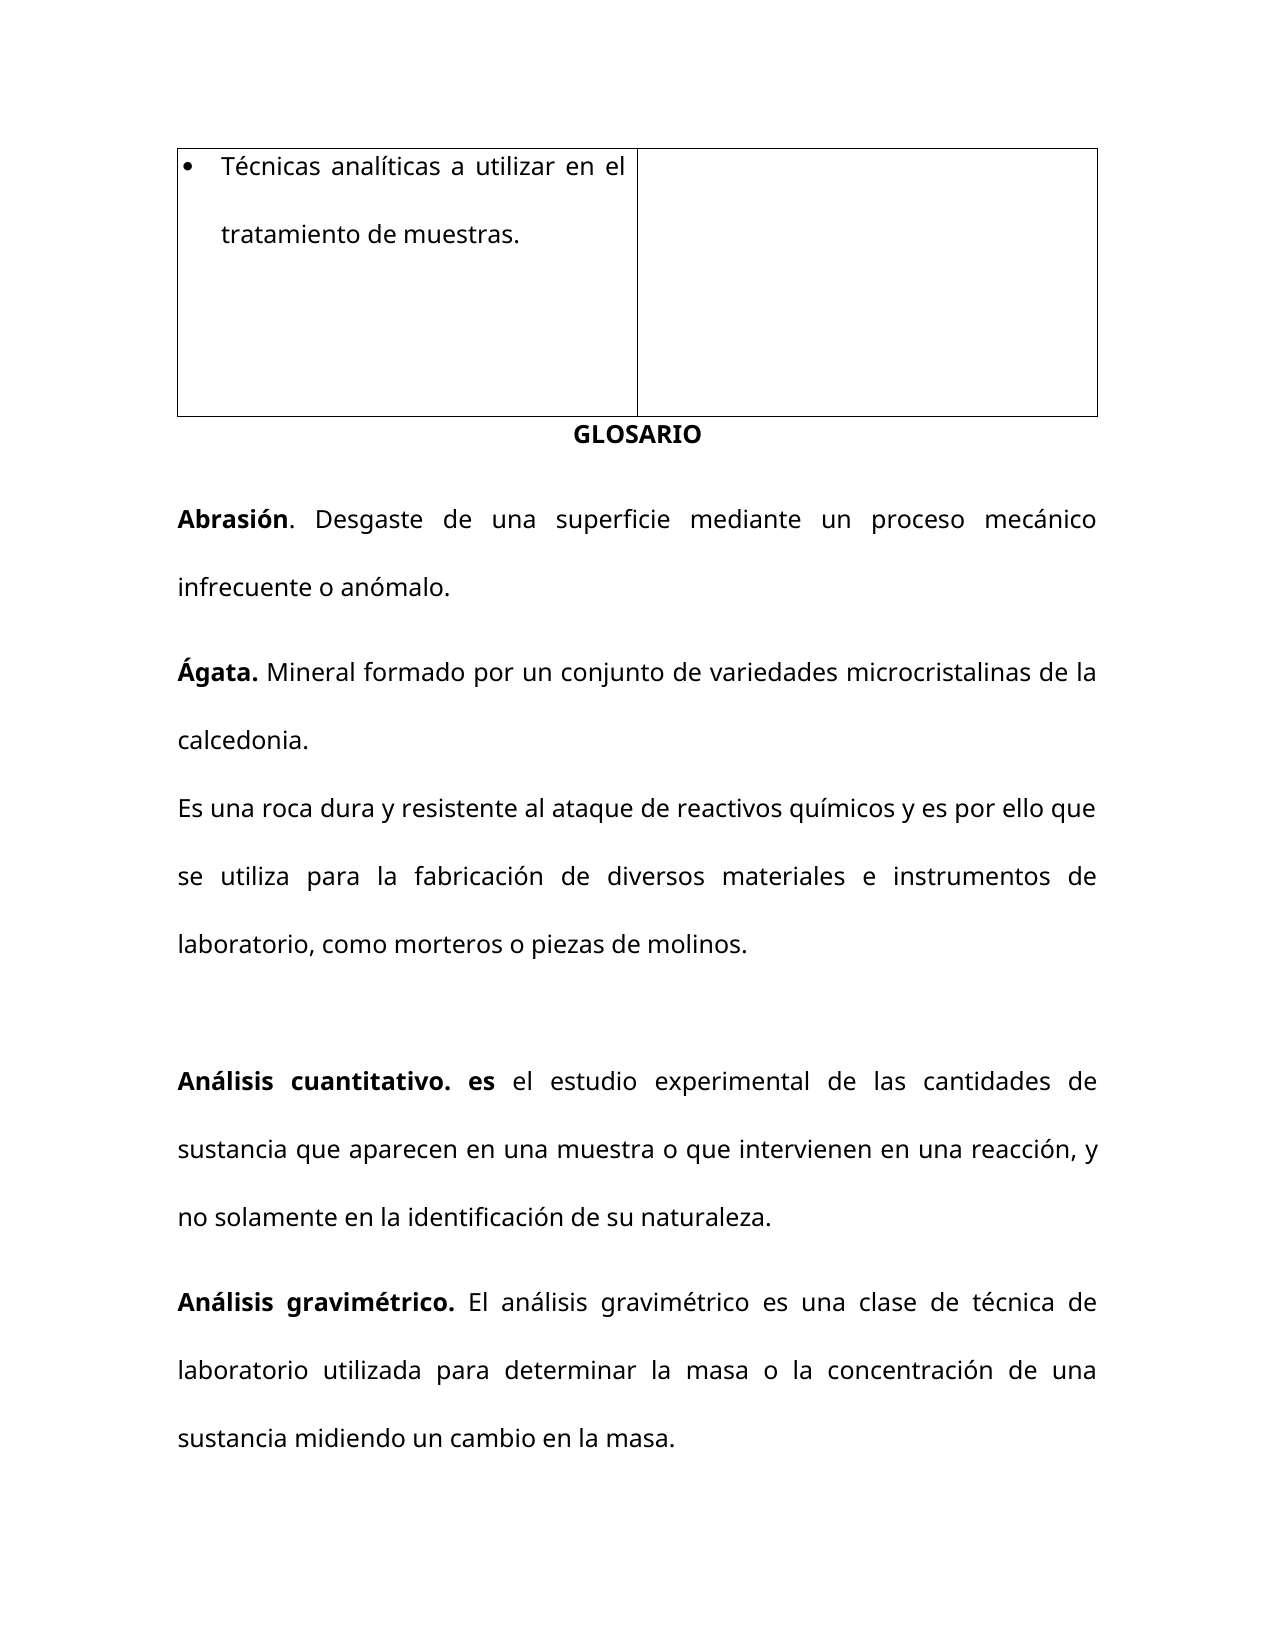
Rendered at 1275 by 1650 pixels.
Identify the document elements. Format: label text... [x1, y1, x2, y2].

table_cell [638, 149, 1097, 416]
text Análisis cuantitativo. es el estudio experimental de las cantidades de sustancia que aparecen en una muestra o que intervienen en una reacción, y no solamente en la identificación de su naturaleza. [177, 1063, 1098, 1233]
text GLOSARIO [177, 417, 1098, 451]
text Ágata. Mineral formado por un conjunto de variedades microcristalinas de la calcedonia. [177, 654, 1098, 757]
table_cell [178, 149, 637, 416]
text Abrasión. Desgaste de una superficie mediante un proceso mecánico infrecuente o anómalo. [177, 502, 1098, 604]
text Es una roca dura y resistente al ataque de reactivos químicos y es por ello que se utiliza para la fabricación de diversos materiales e instrumentos de laboratorio, como morteros o piezas de molinos. [177, 791, 1098, 961]
text Análisis gravimétrico. El análisis gravimétrico es una clase de técnica de laboratorio utilizada para determinar la masa o la concentración de una sustancia midiendo un cambio en la masa. [177, 1284, 1098, 1454]
